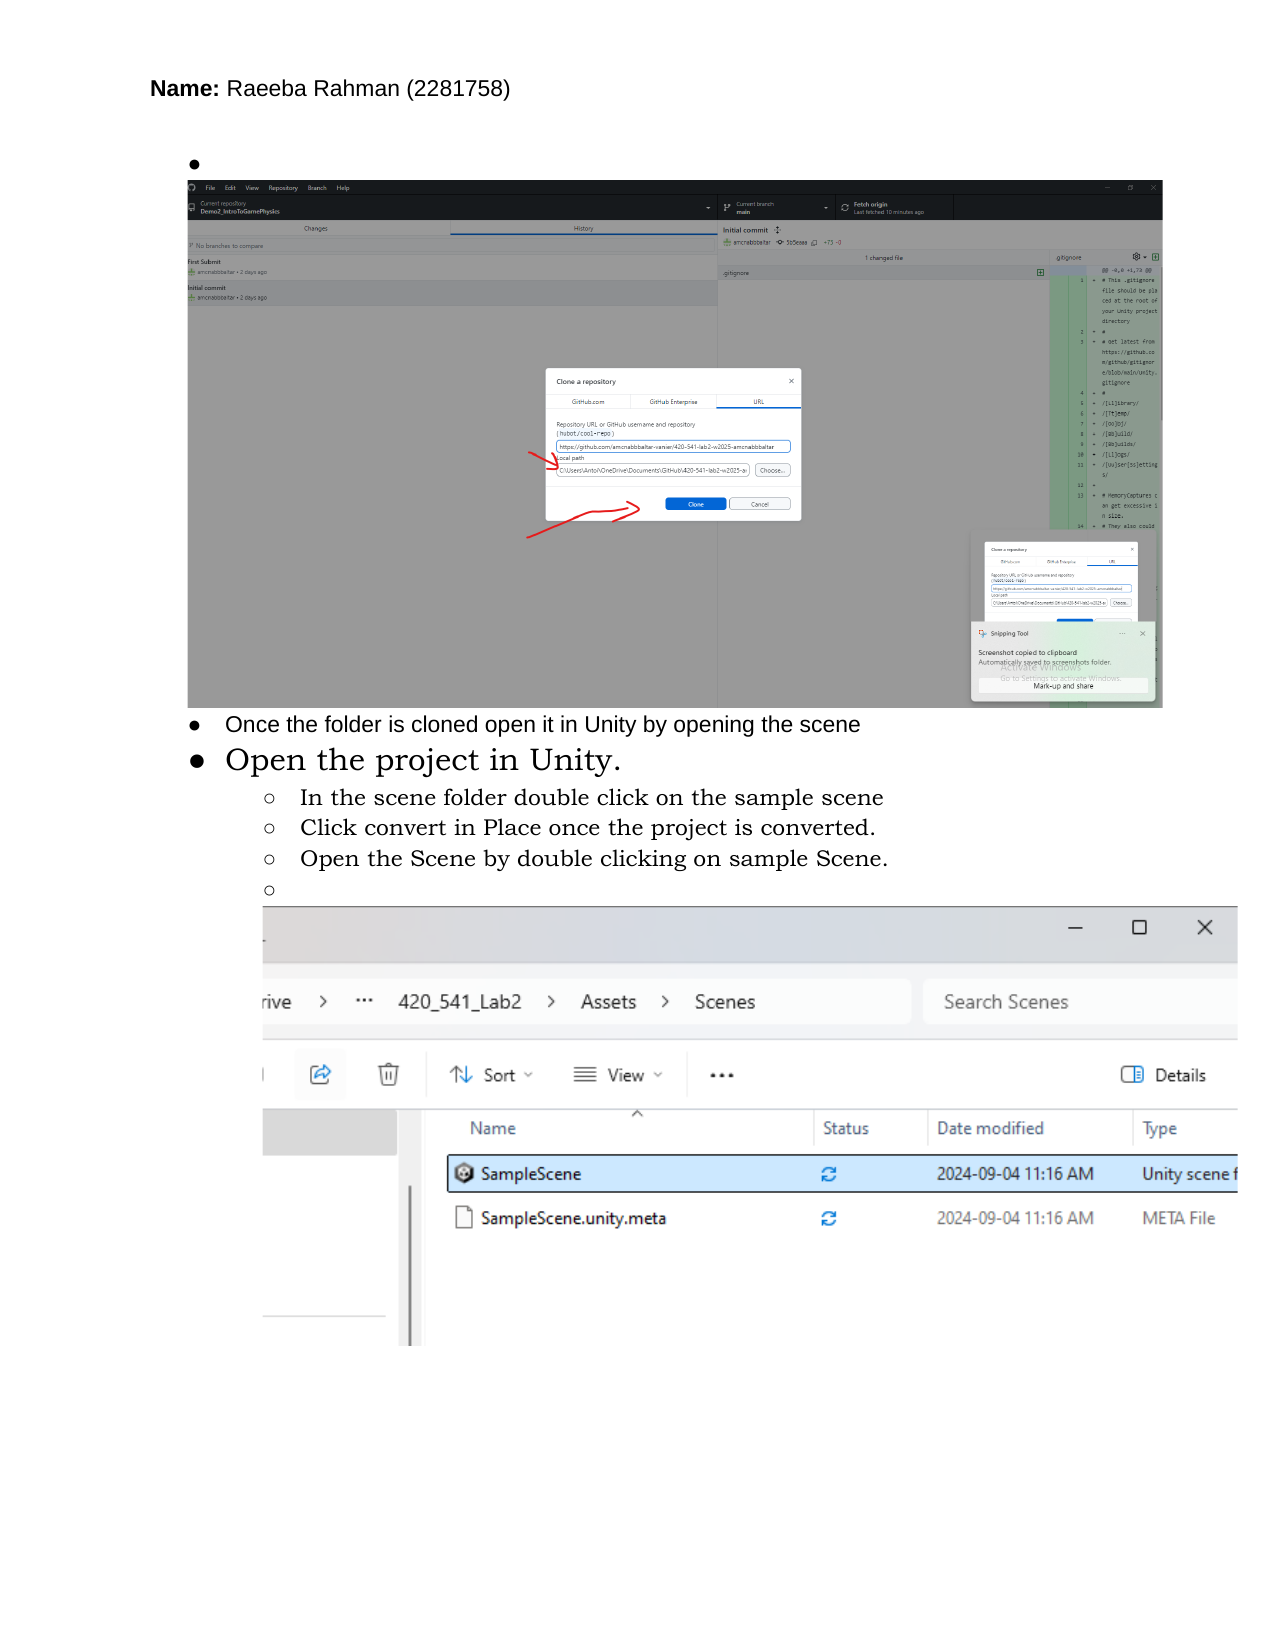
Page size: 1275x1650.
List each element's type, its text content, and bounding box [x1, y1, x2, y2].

picture [187, 180, 1163, 708]
list Once the folder is cloned open it in Unity by opening the scene [187, 711, 1125, 737]
subtitle Open the project in Unity. [187, 741, 1125, 778]
list Click convert in Place once the project is converted. [262, 814, 1125, 841]
list In the scene folder double click on the sample scene [262, 783, 1125, 810]
picture [262, 906, 1238, 1346]
list Open the Scene by double clicking on sample Scene. [262, 845, 1125, 872]
